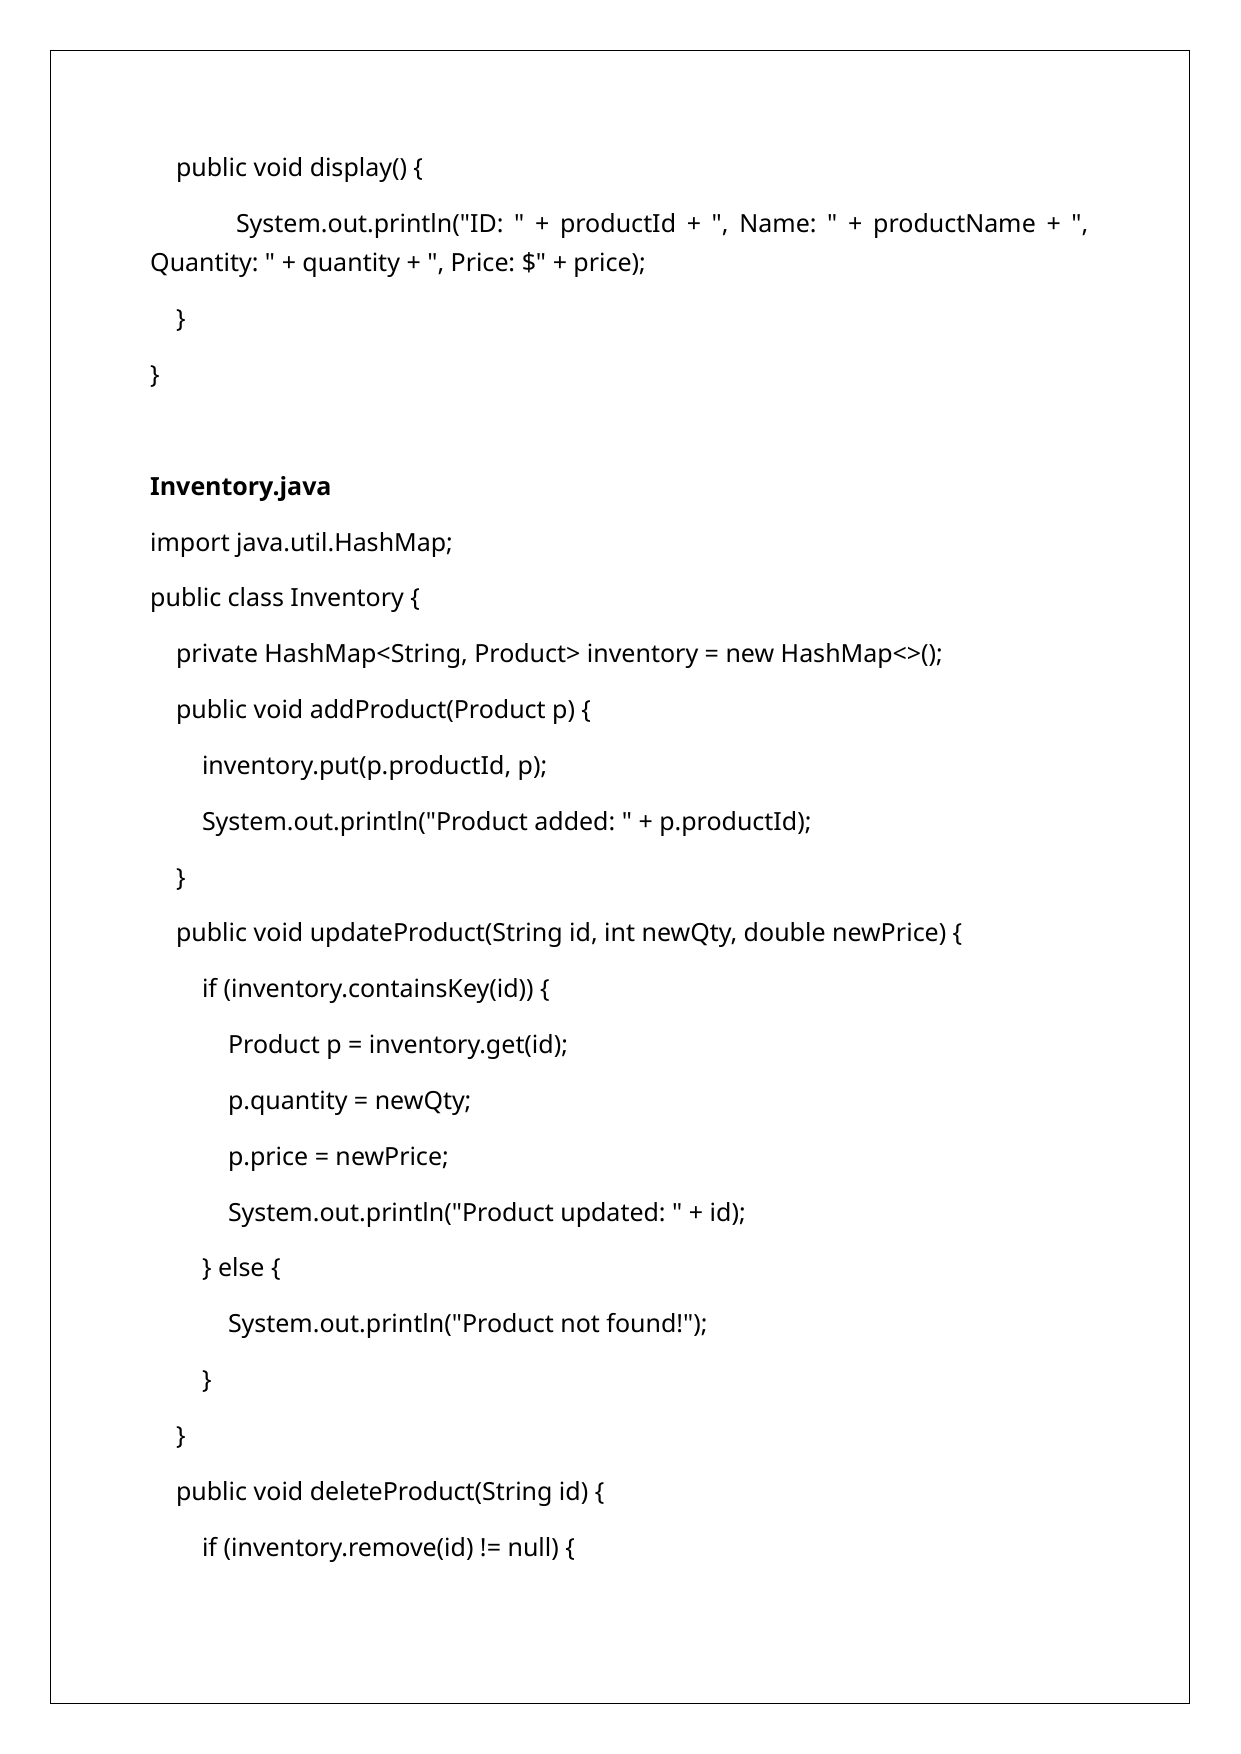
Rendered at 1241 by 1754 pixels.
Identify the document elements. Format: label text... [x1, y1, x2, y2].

text import java.util.HashMap; [150, 524, 1090, 558]
text inventory.put(p.productId, p); [150, 747, 1090, 782]
text } [150, 859, 1090, 893]
text if (inventory.remove(id) != null) { [150, 1529, 1090, 1563]
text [150, 1306, 1090, 1340]
text } [150, 357, 1090, 391]
text public void addProduct(Product p) { [150, 692, 1090, 726]
text } else { [150, 1250, 1090, 1284]
text Product p = inventory.get(id); [150, 1027, 1090, 1061]
text public void deleteProduct(String id) { [150, 1473, 1090, 1507]
text } [150, 1417, 1090, 1452]
text System.out.println("Product updated: " + id); [150, 1194, 1090, 1228]
text Inventory.java [150, 468, 1090, 502]
text public void display() { [150, 150, 1090, 184]
text System.out.println("Product added: " + p.productId); [150, 803, 1090, 837]
text System.out.println("ID: " + productId + ", Name: " + productName + ", Quantity: " + quantity + ", Price: $" + price); [150, 206, 1090, 279]
text private HashMap<String, Product> inventory = new HashMap<>(); [150, 636, 1090, 670]
text if (inventory.containsKey(id)) { [150, 971, 1090, 1005]
text } [150, 1362, 1090, 1396]
text } [150, 301, 1090, 335]
text public void updateProduct(String id, int newQty, double newPrice) { [150, 915, 1090, 949]
text public class Inventory { [150, 580, 1090, 614]
text p.quantity = newQty; [150, 1082, 1090, 1117]
text p.price = newPrice; [150, 1138, 1090, 1172]
